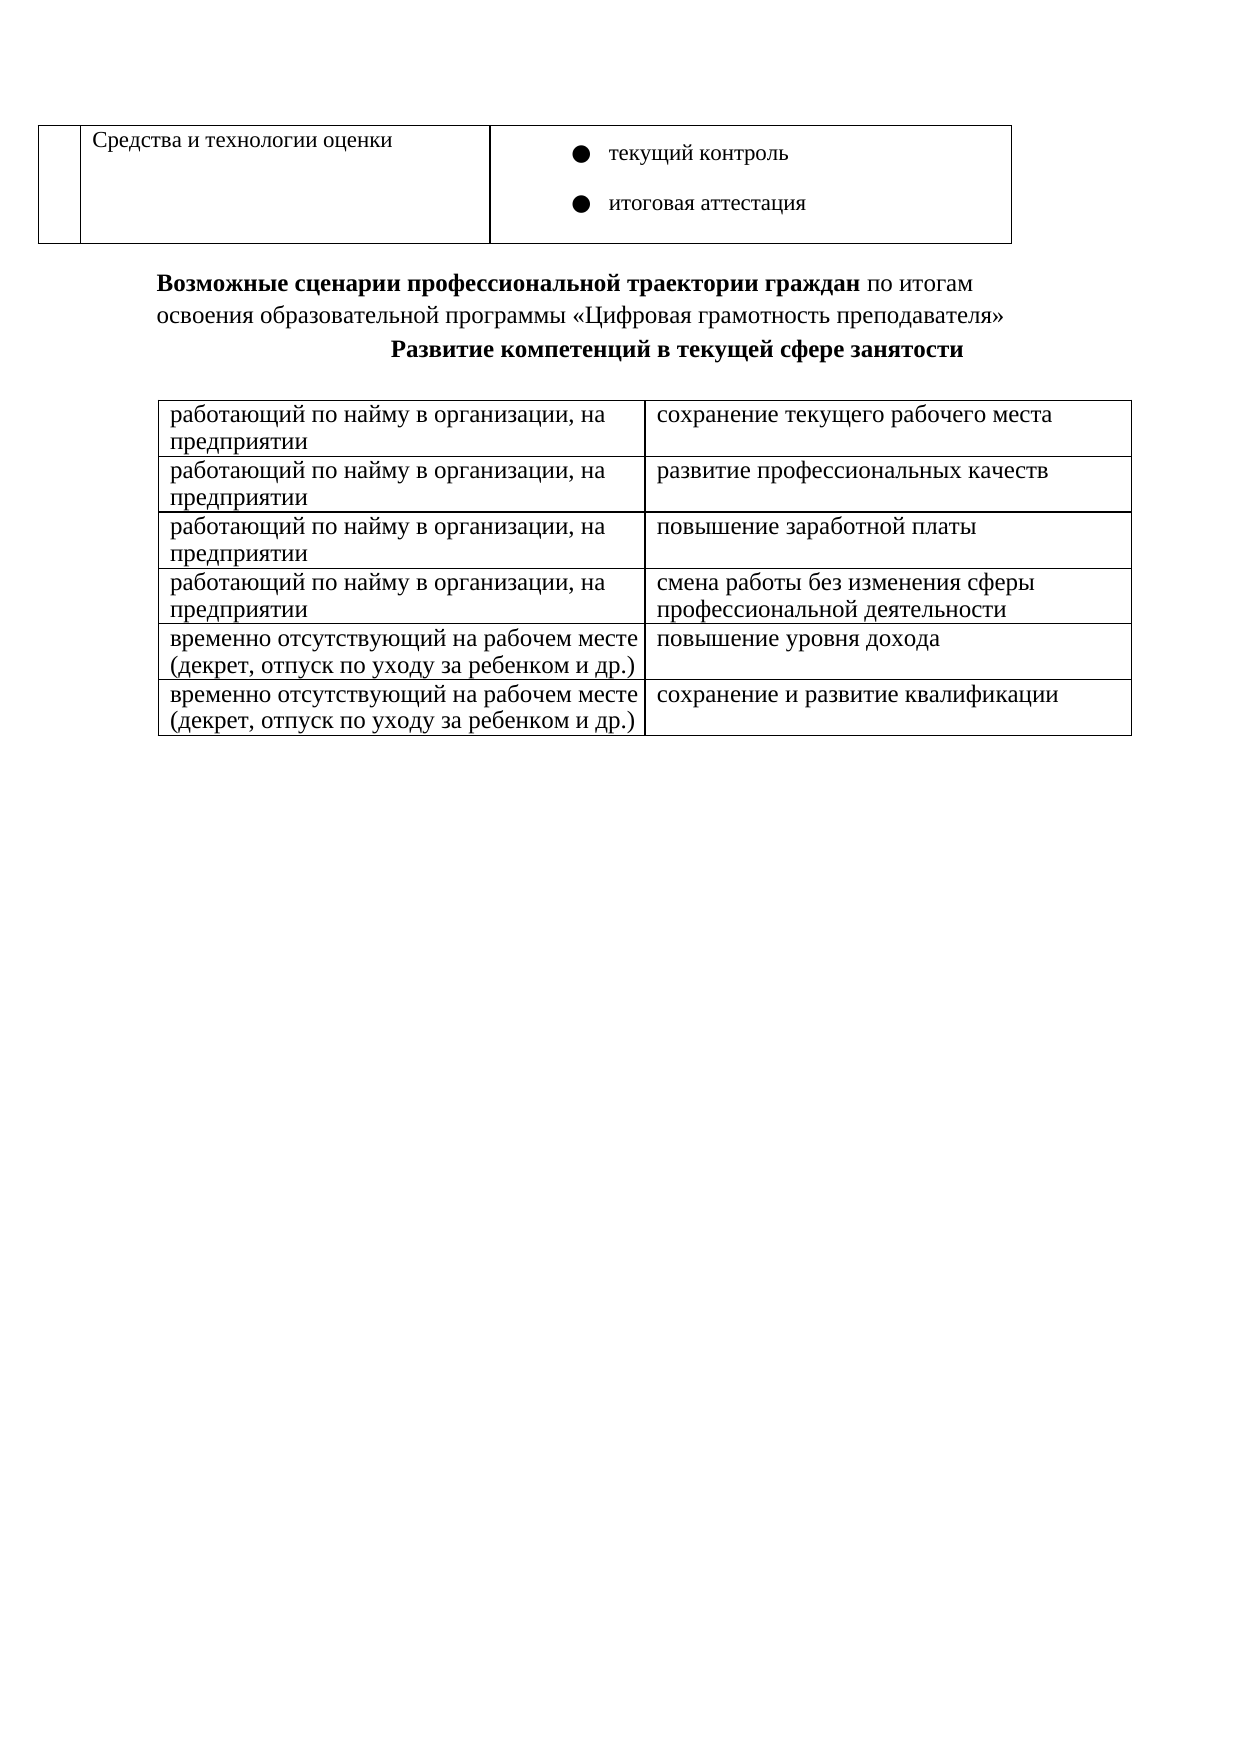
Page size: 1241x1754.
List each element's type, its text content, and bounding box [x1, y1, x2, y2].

table_cell работающий по найму в организации, на предприятии [159, 569, 644, 623]
table_cell повышение заработной платы [646, 513, 1131, 567]
text Возможные сценарии профессиональной траектории граждан по итогам освоения образовательной программы «Цифровая грамотность преподавателя» [156, 268, 1027, 329]
table_cell временно отсутствующий на рабочем месте (декрет, отпуск по уходу за ребенком и др.) [159, 624, 644, 679]
table_cell сохранение и развитие квалификации [646, 680, 1131, 735]
table_cell Средства и технологии оценки [81, 126, 489, 242]
table_cell развитие профессиональных качеств [646, 457, 1131, 511]
table_cell работающий по найму в организации, на предприятии [159, 457, 644, 511]
table_cell смена работы без изменения сферы профессиональной деятельности [646, 569, 1131, 623]
table_cell повышение уровня дохода [646, 624, 1131, 679]
table_cell временно отсутствующий на рабочем месте (декрет, отпуск по уходу за ребенком и др.) [159, 680, 644, 735]
table_cell текущий контроль итоговая аттестация [491, 126, 1011, 242]
subtitle Развитие компетенций в текущей сфере занятости [391, 334, 1236, 362]
table_header работающий по найму в организации, на предприятии [159, 401, 644, 456]
table_header сохранение текущего рабочего места [646, 401, 1131, 456]
table_cell [39, 126, 80, 242]
table_cell работающий по найму в организации, на предприятии [159, 513, 644, 567]
